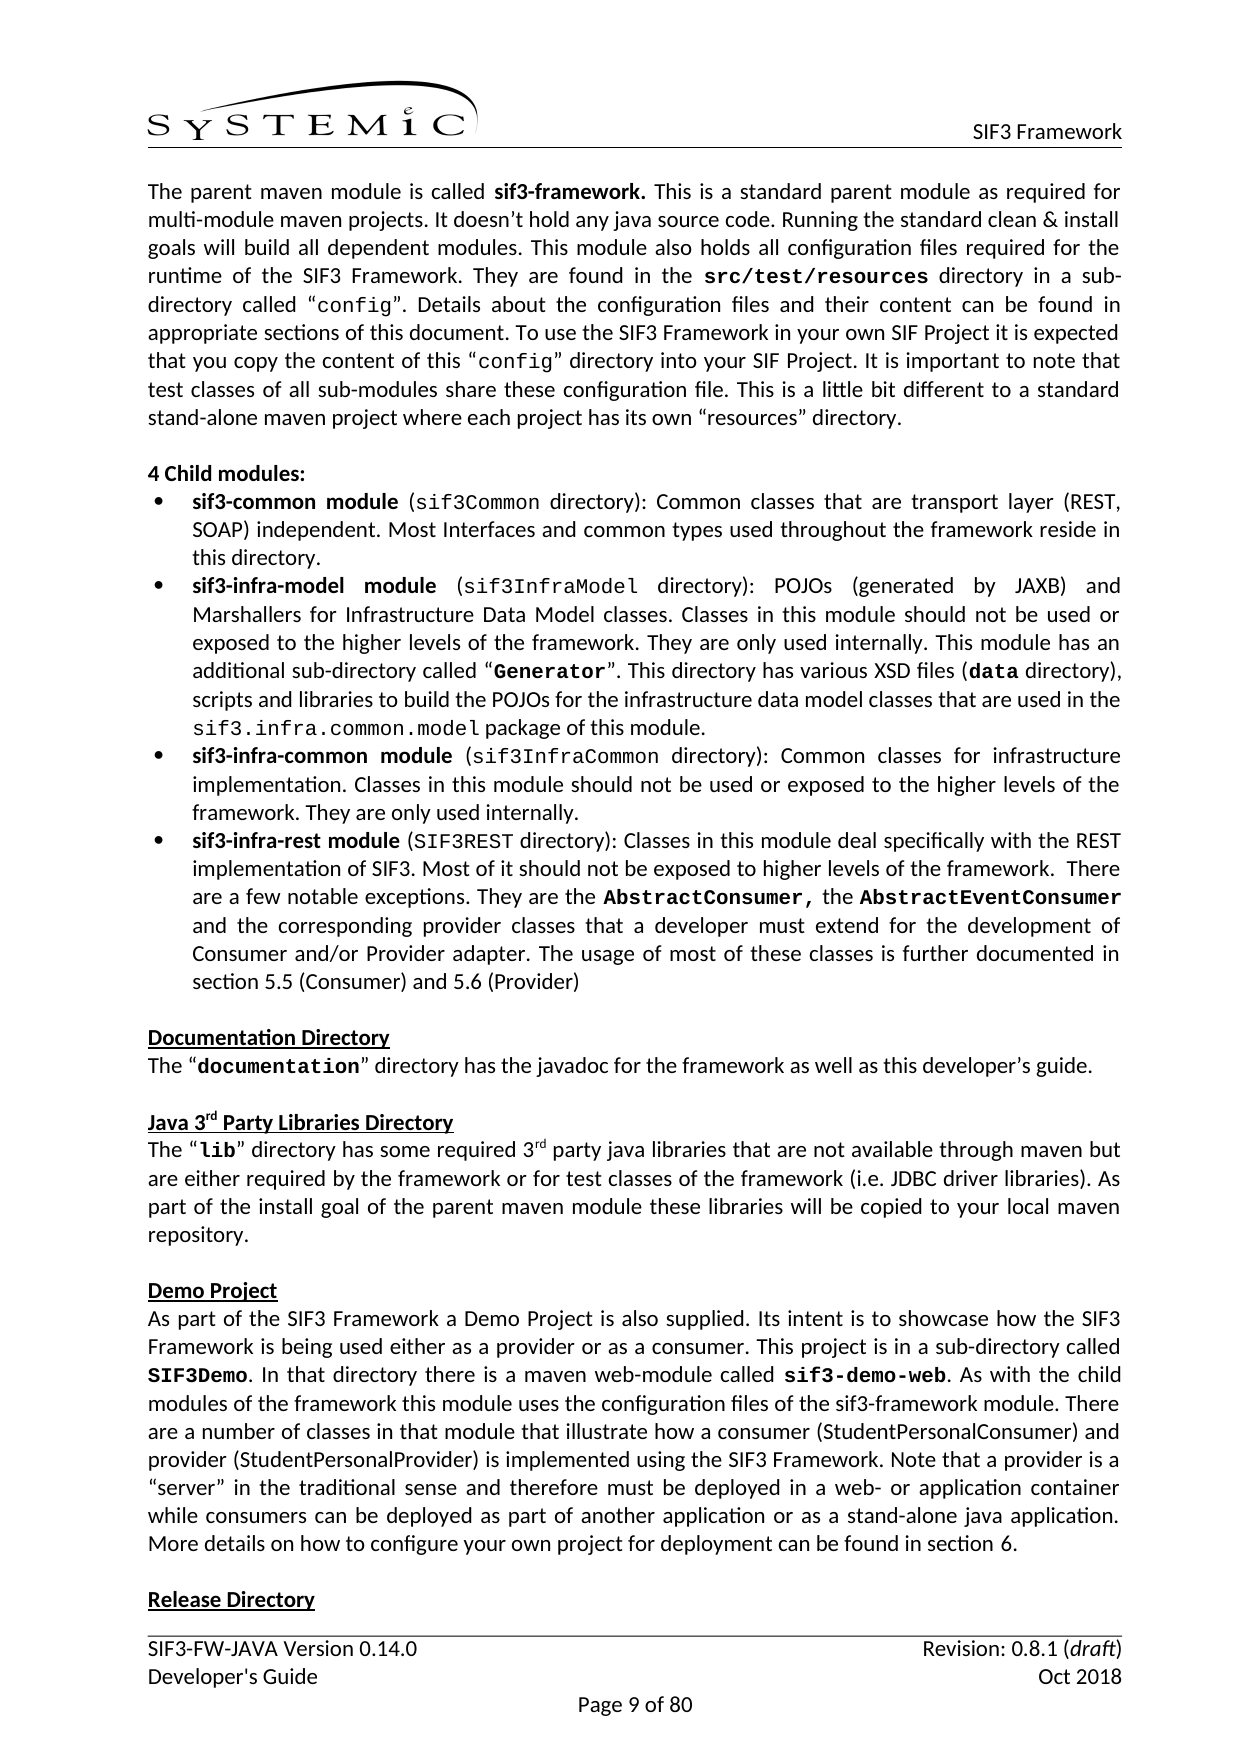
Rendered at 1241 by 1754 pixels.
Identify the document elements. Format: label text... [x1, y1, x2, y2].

text 4 Child modules: [148, 459, 1122, 487]
picture [147, 80, 478, 140]
text Java 3rd Party Libraries Directory [148, 1108, 1122, 1136]
text Demo Project [148, 1276, 1122, 1304]
list sif3-common module (sif3Common directory): Common classes that are transport layer (REST, SOAP) independent. Most Interfaces and common types used throughout the framework reside in this directory. [154, 487, 1122, 572]
text The “documentation” directory has the javadoc for the framework as well as this developer’s guide. [148, 1051, 1122, 1079]
text As part of the SIF3 Framework a Demo Project is also supplied. Its intent is to showcase how the SIF3 Framework is being used either as a provider or as a consumer. This project is in a sub-directory called SIF3Demo. In that directory there is a maven web-module called sif3-demo-web. As with the child modules of the framework this module uses the configuration files of the sif3-framework module. There are a number of classes in that module that illustrate how a consumer (StudentPersonalConsumer) and provider (StudentPersonalProvider) is implemented using the SIF3 Framework. Note that a provider is a “server” in the traditional sense and therefore must be deployed in a web- or application container while consumers can be deployed as part of another application or as a stand-alone java application. More details on how to configure your own project for deployment can be found in section 6. [148, 1304, 1122, 1557]
text Documentation Directory [148, 1023, 1122, 1051]
text Release Directory [148, 1585, 1122, 1613]
list sif3-infra-model module (sif3InfraModel directory): POJOs (generated by JAXB) and Marshallers for Infrastructure Data Model classes. Classes in this module should not be used or exposed to the higher levels of the framework. They are only used internally. This module has an additional sub-directory called “Generator”. This directory has various XSD files (data directory), scripts and libraries to build the POJOs for the infrastructure data model classes that are used in the sif3.infra.common.model package of this module. [154, 572, 1122, 741]
list sif3-infra-common module (sif3InfraCommon directory): Common classes for infrastructure implementation. Classes in this module should not be used or exposed to the higher levels of the framework. They are only used internally. [154, 741, 1122, 826]
text The “lib” directory has some required 3rd party java libraries that are not available through maven but are either required by the framework or for test classes of the framework (i.e. JDBC driver libraries). As part of the install goal of the parent maven module these libraries will be copied to your local maven repository. [148, 1136, 1122, 1248]
list sif3-infra-rest module (SIF3REST directory): Classes in this module deal specifically with the REST implementation of SIF3. Most of it should not be exposed to higher levels of the framework. There are a few notable exceptions. They are the AbstractConsumer, the AbstractEventConsumer and the corresponding provider classes that a developer must extend for the development of Consumer and/or Provider adapter. The usage of most of these classes is further documented in section 5.5 (Consumer) and 5.6 (Provider) [154, 826, 1122, 995]
text The parent maven module is called sif3-framework. This is a standard parent module as required for multi-module maven projects. It doesn’t hold any java source code. Running the standard clean & install goals will build all dependent modules. This module also holds all configuration files required for the runtime of the SIF3 Framework. They are found in the src/test/resources directory in a sub-directory called “config”. Details about the configuration files and their content can be found in appropriate sections of this document. To use the SIF3 Framework in your own SIF Project it is expected that you copy the content of this “config” directory into your SIF Project. It is important to note that test classes of all sub-modules share these configuration file. This is a little bit different to a standard stand-alone maven project where each project has its own “resources” directory. [148, 177, 1122, 431]
